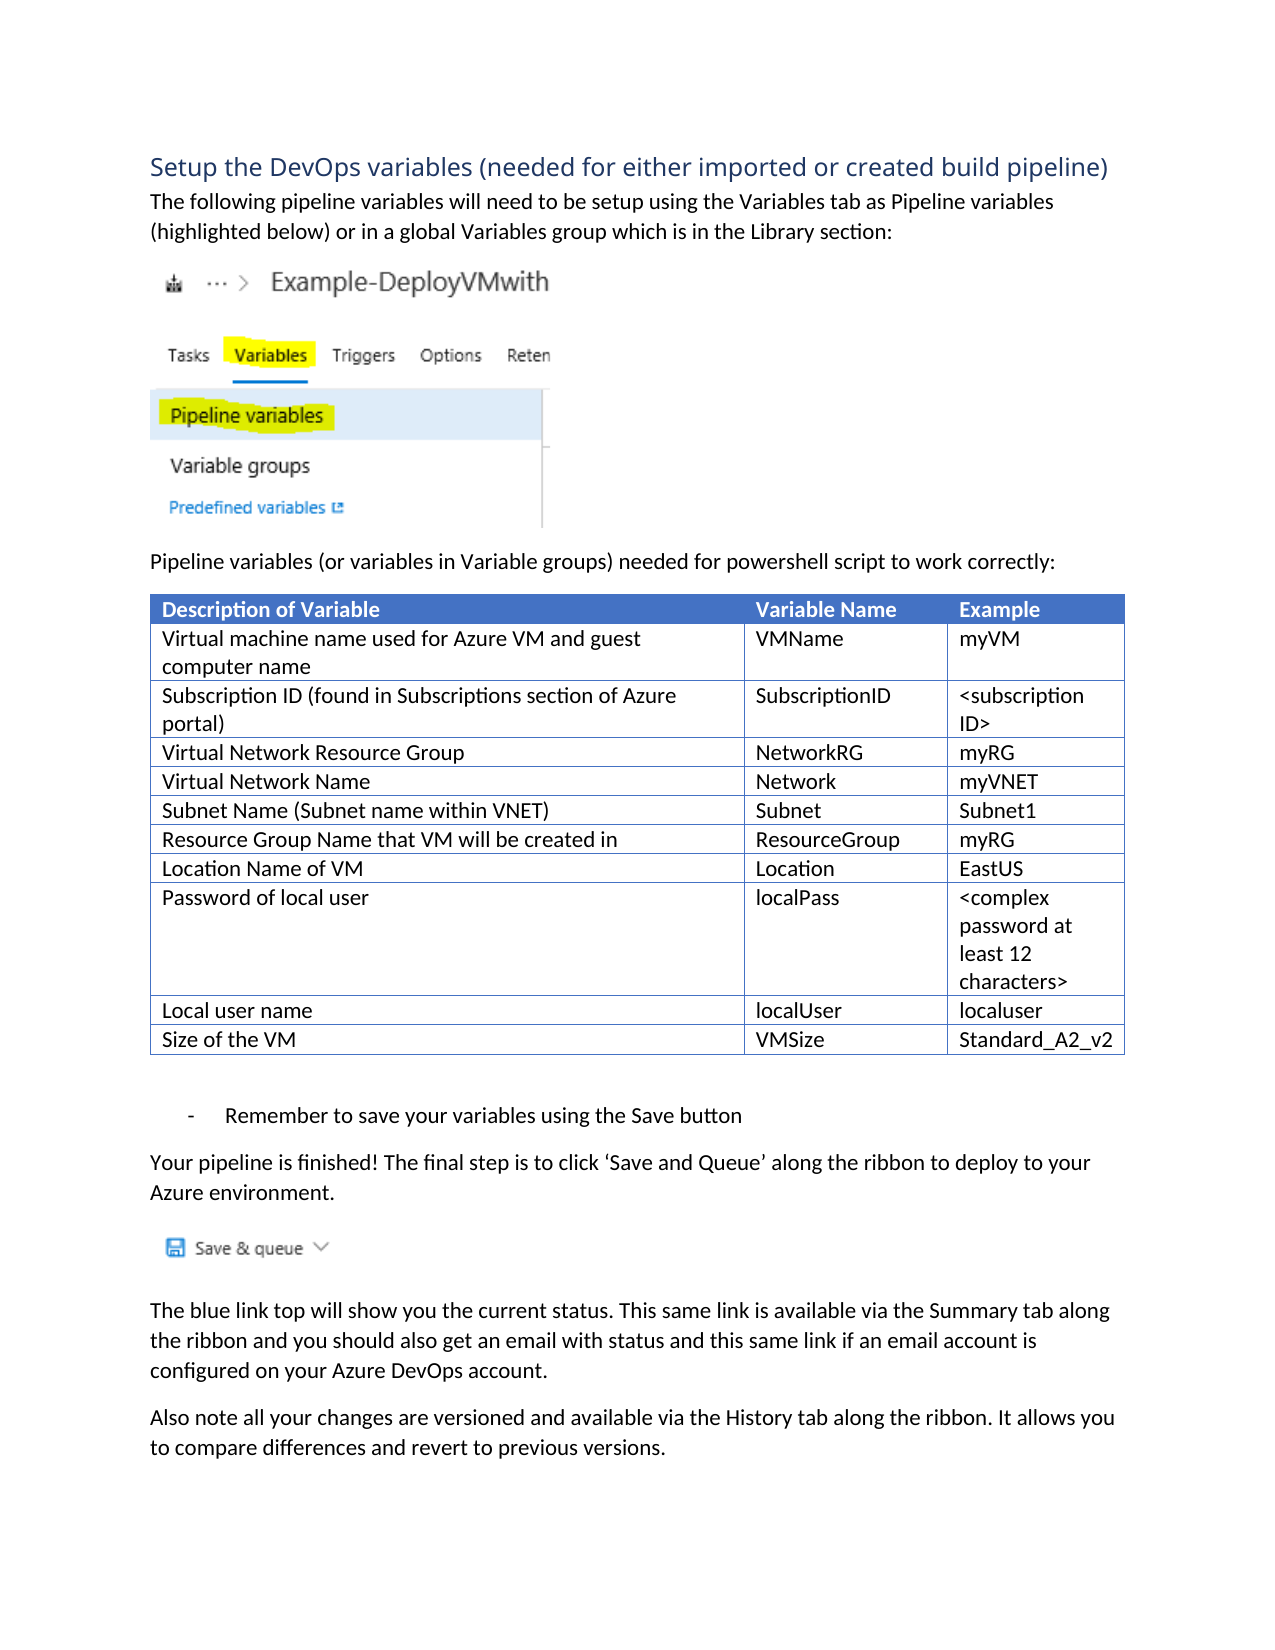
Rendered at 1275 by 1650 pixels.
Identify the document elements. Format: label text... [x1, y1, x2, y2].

table_cell VMSize [745, 1025, 947, 1053]
table_cell myRG [948, 825, 1124, 853]
table_cell <complex password at least 12 characters> [948, 883, 1124, 995]
table_cell localuser [948, 996, 1124, 1024]
table_cell Standard_A2_v2 [948, 1025, 1124, 1053]
table_cell localUser [745, 996, 947, 1024]
table_cell Location Name of VM [151, 854, 744, 882]
table_cell VMName [745, 624, 947, 680]
text Your pipeline is finished! The final step is to click ‘Save and Queue’ along the ribbon to deploy to your Azure environment. [150, 1148, 1125, 1206]
table_cell Password of local user [151, 883, 744, 995]
text Pipeline variables (or variables in Variable groups) needed for powershell script to work correctly: [150, 547, 1125, 575]
picture [150, 1225, 344, 1277]
table_cell SubscriptionID [745, 681, 947, 737]
subtitle Setup the DevOps variables (needed for either imported or created build pipeline) [150, 150, 1125, 184]
table_cell myVM [948, 624, 1124, 680]
text The blue link top will show you the current status. This same link is available via the Summary tab along the ribbon and you should also get an email with status and this same link if an email account is configured on your Azure DevOps account. [150, 1296, 1125, 1384]
table_cell Virtual Network Name [151, 767, 744, 795]
table_cell Size of the VM [151, 1025, 744, 1053]
text Also note all your changes are versioned and available via the History tab along the ribbon. It allows you to compare differences and revert to previous versions. [150, 1403, 1125, 1461]
table_cell localPass [745, 883, 947, 995]
table_cell Virtual Network Resource Group [151, 738, 744, 766]
table_cell NetworkRG [745, 738, 947, 766]
table_cell Location [745, 854, 947, 882]
table_cell <subscription ID> [948, 681, 1124, 737]
table_header Example [948, 595, 1124, 623]
list Remember to save your variables using the Save button [187, 1101, 1125, 1129]
table_cell Virtual machine name used for Azure VM and guest computer name [151, 624, 744, 680]
table_cell Local user name [151, 996, 744, 1024]
table_header Variable Name [745, 595, 947, 623]
table_cell Subnet [745, 796, 947, 824]
table_cell EastUS [948, 854, 1124, 882]
table_cell myRG [948, 738, 1124, 766]
table_cell Subscription ID (found in Subscriptions section of Azure portal) [151, 681, 744, 737]
table_cell ResourceGroup [745, 825, 947, 853]
table_cell myVNET [948, 767, 1124, 795]
picture [150, 263, 550, 528]
table_cell Network [745, 767, 947, 795]
table_cell Subnet1 [948, 796, 1124, 824]
table_header Description of Variable [151, 595, 744, 623]
table_cell Resource Group Name that VM will be created in [151, 825, 744, 853]
table_cell Subnet Name (Subnet name within VNET) [151, 796, 744, 824]
text The following pipeline variables will need to be setup using the Variables tab as Pipeline variables (highlighted below) or in a global Variables group which is in the Library section: [150, 187, 1125, 245]
